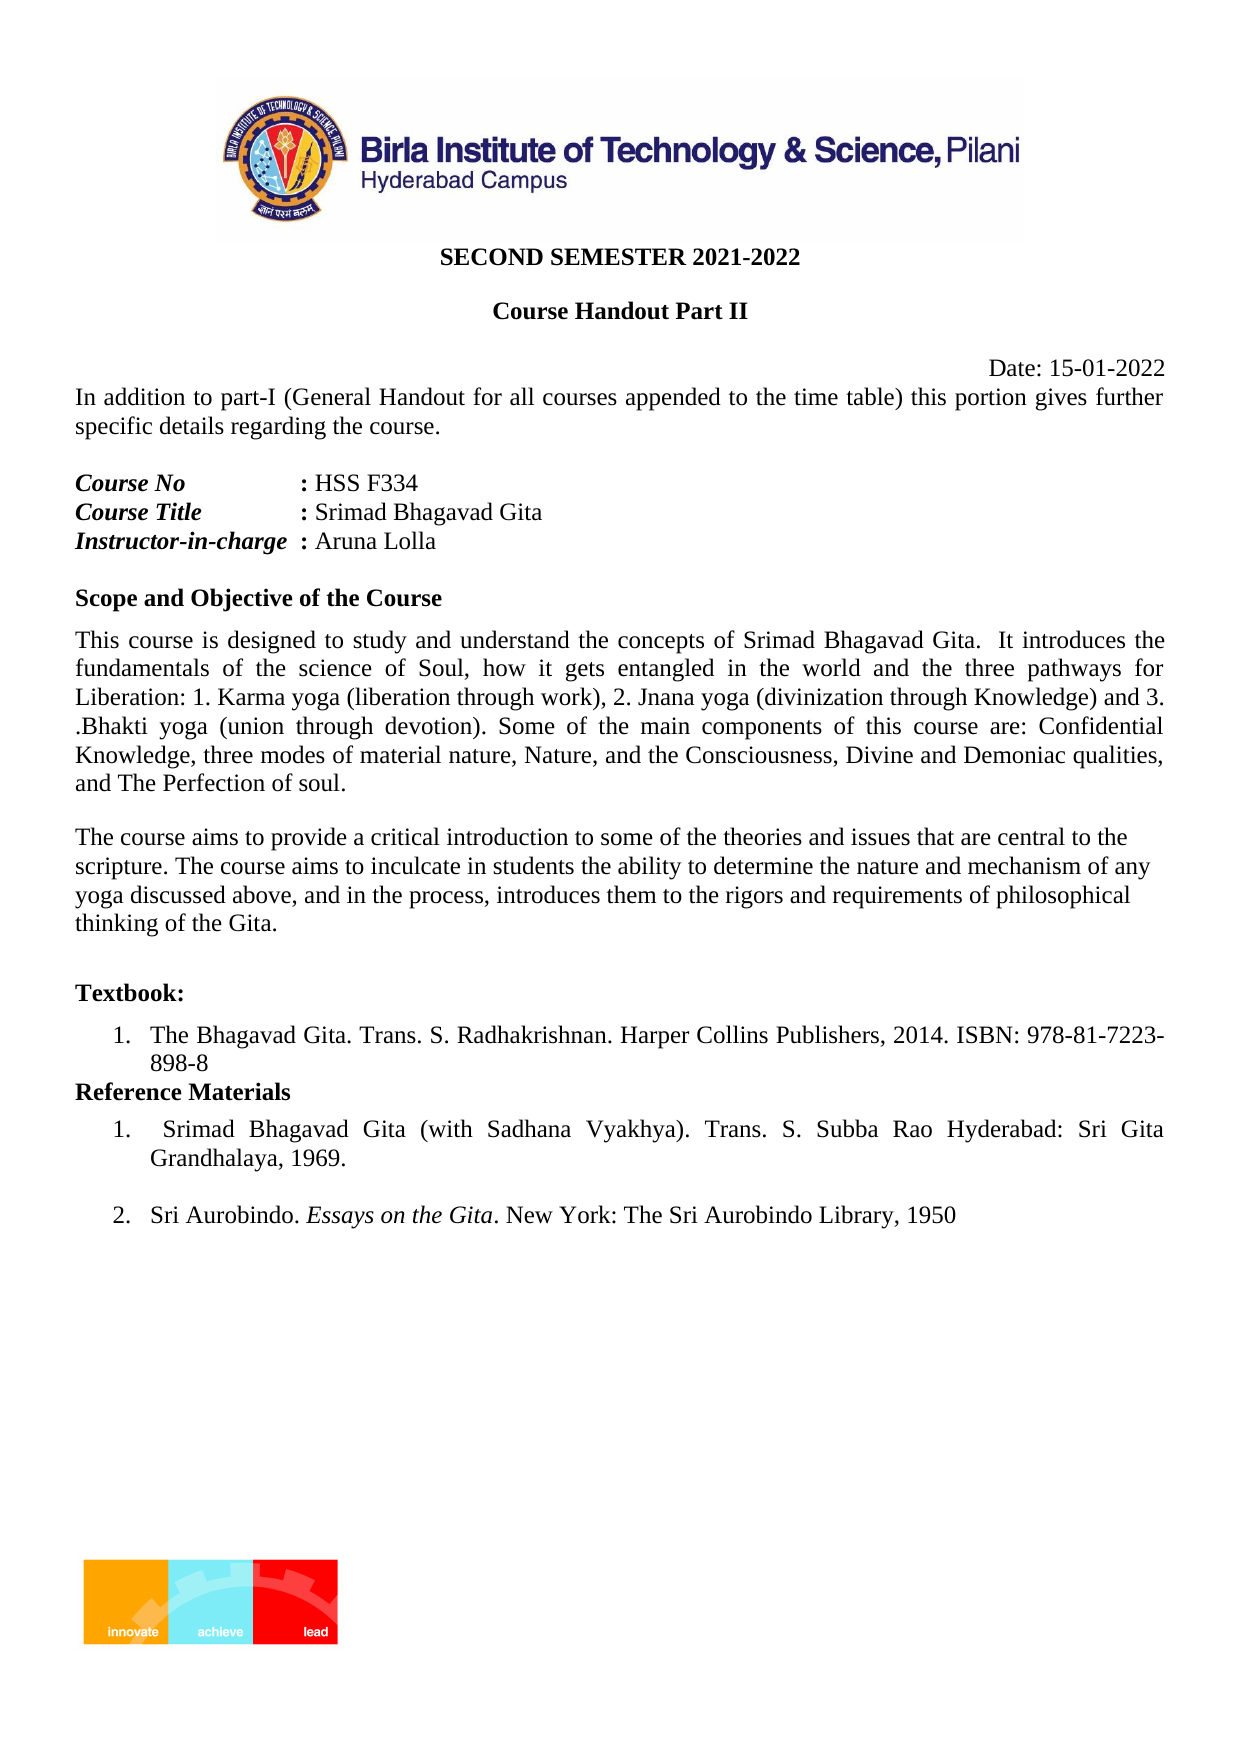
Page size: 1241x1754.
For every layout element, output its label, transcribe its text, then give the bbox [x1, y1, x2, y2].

text This course is designed to study and understand the concepts of Srimad Bhagavad Gita. It introduces the fundamentals of the science of Soul, how it gets entangled in the world and the three pathways for Liberation: 1. Karma yoga (liberation through work), 2. Jnana yoga (divinization through Knowledge) and 3. .Bhakti yoga (union through devotion). Some of the main components of this course are: Confidential Knowledge, three modes of material nature, Nature, and the Consciousness, Divine and Demoniac qualities, and The Perfection of soul. [75, 625, 1165, 797]
subtitle Course Handout Part II [75, 296, 1165, 325]
text Textbook: [75, 978, 1165, 1007]
text Scope and Objective of the Course [75, 583, 1165, 612]
text Instructor-in-charge : Aruna Lolla [75, 526, 1165, 555]
text The course aims to provide a critical introduction to some of the theories and issues that are central to the scripture. The course aims to inculcate in students the ability to determine the nature and mechanism of any yoga discussed above, and in the process, introduces them to the rigors and requirements of philosophical thinking of the Gita. [75, 822, 1165, 937]
text Date: 15-01-2022 [75, 325, 1165, 382]
picture [75, 1553, 346, 1652]
text SECOND SEMESTER 2021-2022 [75, 242, 1165, 271]
list The Bhagavad Gita. Trans. S. Radhakrishnan. Harper Collins Publishers, 2014. ISBN: 978-81-7223-898-8 [112, 1020, 1165, 1077]
list Srimad Bhagavad Gita (with Sadhana Vyakhya). Trans. S. Subba Rao Hyderabad: Sri Gita Grandhalaya, 1969. [112, 1114, 1165, 1172]
text Course Title : Srimad Bhagavad Gita [75, 497, 1165, 526]
text Course No : HSS F334 [75, 468, 1165, 497]
list Sri Aurobindo. Essays on the Gita. New York: The Sri Aurobindo Library, 1950 [112, 1201, 1165, 1229]
text Reference Materials [75, 1077, 1165, 1106]
text In addition to part-I (General Handout for all courses appended to the time table) this portion gives further specific details regarding the course. [75, 382, 1165, 440]
picture [216, 75, 1024, 243]
